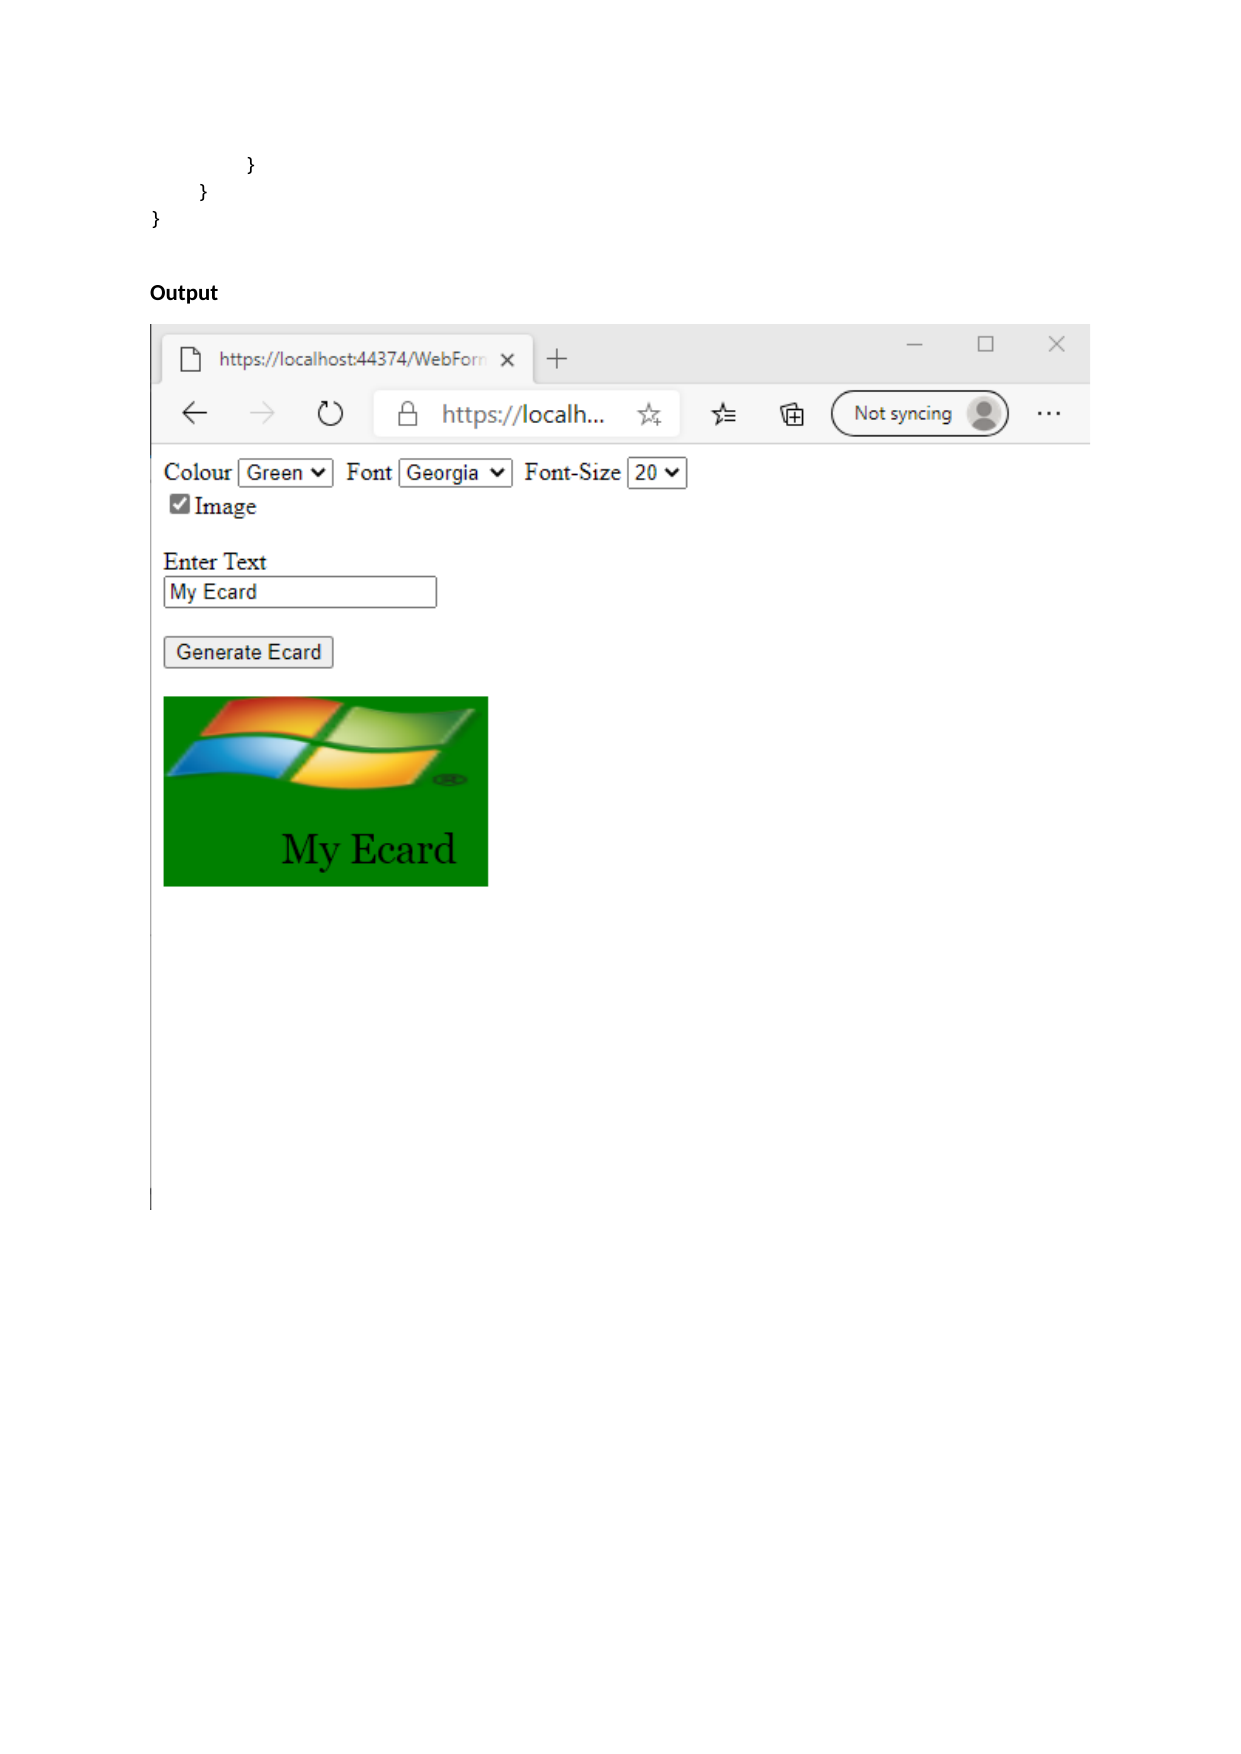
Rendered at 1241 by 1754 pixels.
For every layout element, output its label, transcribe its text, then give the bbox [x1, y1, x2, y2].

text } [150, 150, 1090, 177]
picture [150, 324, 1091, 1210]
text Output [150, 278, 1090, 306]
text } [150, 204, 1090, 231]
text } [150, 177, 1090, 204]
